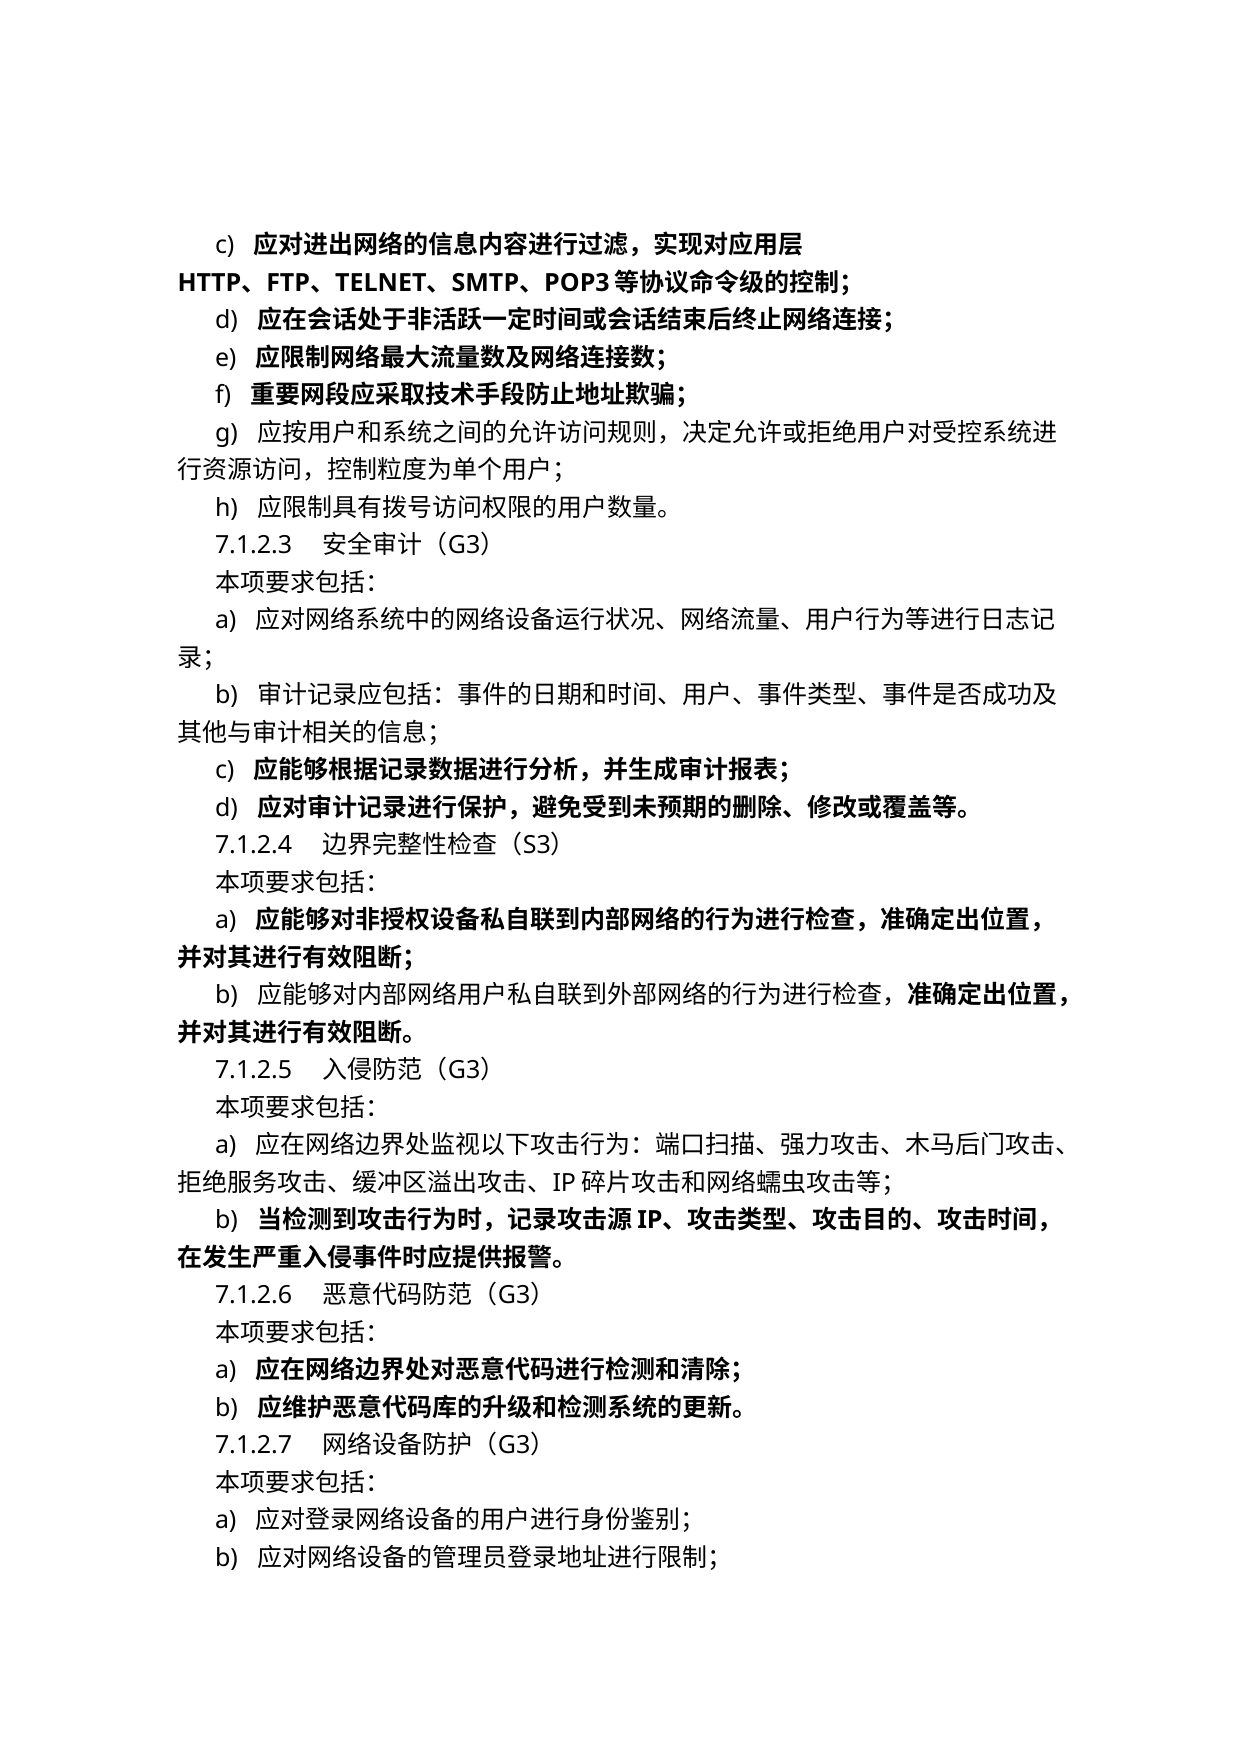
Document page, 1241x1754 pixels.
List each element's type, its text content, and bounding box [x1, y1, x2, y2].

text f) 重要网段应采取技术手段防止地址欺骗； [177, 374, 1063, 412]
text b) 审计记录应包括：事件的日期和时间、用户、事件类型、事件是否成功及其他与审计相关的信息； [177, 674, 1063, 749]
text d) 应在会话处于非活跃一定时间或会话结束后终止网络连接； [177, 299, 1063, 337]
text a) 应对网络系统中的网络设备运行状况、网络流量、用户行为等进行日志记录； [177, 599, 1063, 674]
text 本项要求包括： [177, 1312, 1063, 1349]
text 本项要求包括： [177, 1462, 1063, 1499]
text 7.1.2.6 恶意代码防范（G3） [177, 1274, 1063, 1312]
text c) 应对进出网络的信息内容进行过滤，实现对应用层HTTP、FTP、TELNET、SMTP、POP3等协议命令级的控制； [177, 224, 1063, 299]
text b) 应能够对内部网络用户私自联到外部网络的行为进行检查，准确定出位置，并对其进行有效阻断。 [177, 974, 1063, 1049]
text b) 当检测到攻击行为时，记录攻击源IP、攻击类型、攻击目的、攻击时间，在发生严重入侵事件时应提供报警。 [177, 1199, 1063, 1274]
text a) 应在网络边界处监视以下攻击行为：端口扫描、强力攻击、木马后门攻击、拒绝服务攻击、缓冲区溢出攻击、IP碎片攻击和网络蠕虫攻击等； [177, 1124, 1063, 1199]
text a) 应在网络边界处对恶意代码进行检测和清除； [177, 1349, 1063, 1387]
text d) 应对审计记录进行保护，避免受到未预期的删除、修改或覆盖等。 [177, 787, 1063, 824]
text 7.1.2.7 网络设备防护（G3） [177, 1424, 1063, 1462]
text e) 应限制网络最大流量数及网络连接数； [177, 337, 1063, 374]
text c) 应能够根据记录数据进行分析，并生成审计报表； [177, 749, 1063, 787]
text 7.1.2.5 入侵防范（G3） [177, 1049, 1063, 1087]
text 本项要求包括： [177, 862, 1063, 899]
text 本项要求包括： [177, 562, 1063, 599]
text h) 应限制具有拨号访问权限的用户数量。 [177, 487, 1063, 524]
text b) 应对网络设备的管理员登录地址进行限制； [177, 1537, 1063, 1574]
text a) 应能够对非授权设备私自联到内部网络的行为进行检查，准确定出位置，并对其进行有效阻断； [177, 899, 1063, 974]
text a) 应对登录网络设备的用户进行身份鉴别； [177, 1499, 1063, 1537]
text g) 应按用户和系统之间的允许访问规则，决定允许或拒绝用户对受控系统进行资源访问，控制粒度为单个用户； [177, 412, 1063, 487]
text 7.1.2.3 安全审计（G3） [177, 524, 1063, 562]
text b) 应维护恶意代码库的升级和检测系统的更新。 [177, 1387, 1063, 1424]
text 本项要求包括： [177, 1087, 1063, 1124]
text 7.1.2.4 边界完整性检查（S3） [177, 824, 1063, 862]
